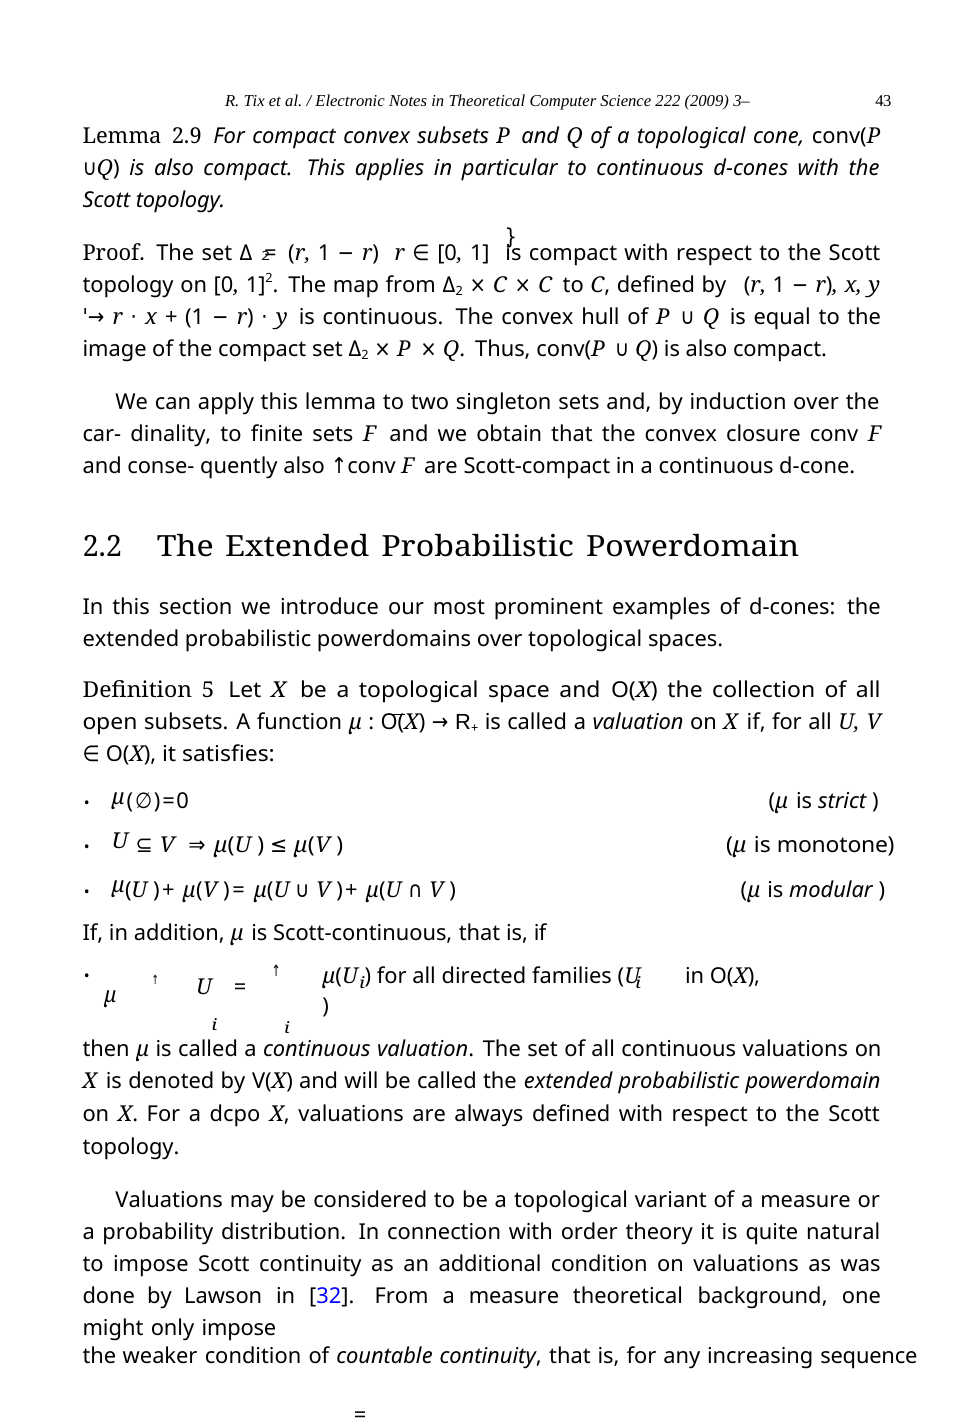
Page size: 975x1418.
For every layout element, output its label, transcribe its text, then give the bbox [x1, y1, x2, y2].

text then μ is called a continuous valuation. The set of all continuous valuations on X is denoted by V(X) and will be called the extended probabilistic powerdomain on X. For a dcpo X, valuations are always defined with respect to the Scott topology. [82, 1033, 881, 1161]
text Lemma 2.9 For compact convex subsets P and Q of a topological cone, conv(P ∪Q) is also compact. This applies in particular to continuous d-cones with the Scott topology. [82, 120, 881, 214]
text U = ↑ [196, 954, 286, 1001]
list μ(∅)=0 (μ is strict ) [84, 781, 939, 815]
text If, in addition, μ is Scott-continuous, that is, if [82, 917, 939, 947]
text in O(X), [685, 960, 939, 990]
list μ ↑ [84, 947, 160, 990]
text Valuations may be considered to be a topological variant of a measure or a probability distribution. In connection with order theory it is quite natural to impose Scott continuity as an additional condition on valuations as was done by Lawson in [32]. From a measure theoretical background, one might only impose [82, 1183, 881, 1342]
list U ⊆ V ⇒ μ(U ) ≤ μ(V ) (μ is monotone) [84, 825, 939, 859]
list μ(U )+ μ(V )= μ(U ∪ V )+ μ(U ∩ V ) (μ is modular ) [84, 869, 939, 903]
text the weaker condition of countable continuity, that is, for any increasing sequence [82, 1344, 939, 1368]
text Definition 5 Let X be a topological space and O(X) the collection of all open subsets. A function μ : O(X) → R+ is called a valuation on X if, for all U, V ∈ O(X), it satisfies: [82, 674, 881, 768]
text We can apply this lemma to two singleton sets and, by induction over the car- dinality, to finite sets F and we obtain that the convex closure conv F and conse- quently also ↑conv F are Scott-compact in a continuous d-cone. [82, 386, 881, 480]
text μ(U ) for all directed families (U ) [322, 960, 650, 1020]
text In this section we introduce our most prominent examples of d-cones: the extended probabilistic powerdomains over topological spaces. [82, 591, 881, 653]
subtitle The Extended Probabilistic Powerdomain [82, 526, 939, 565]
text Proof. The set Δ = (r, 1 − r) r ∈ [0, 1] is compact with respect to the Scott topology on [0, 1]2. The map from Δ2 × C × C to C, defined by (r, 1 − r), x, y '→ r · x + (1 − r) · y is continuous. The convex hull of P ∪ Q is equal to the image of the compact set Δ2 × P × Q. Thus, conv(P ∪ Q) is also compact. [82, 237, 881, 363]
